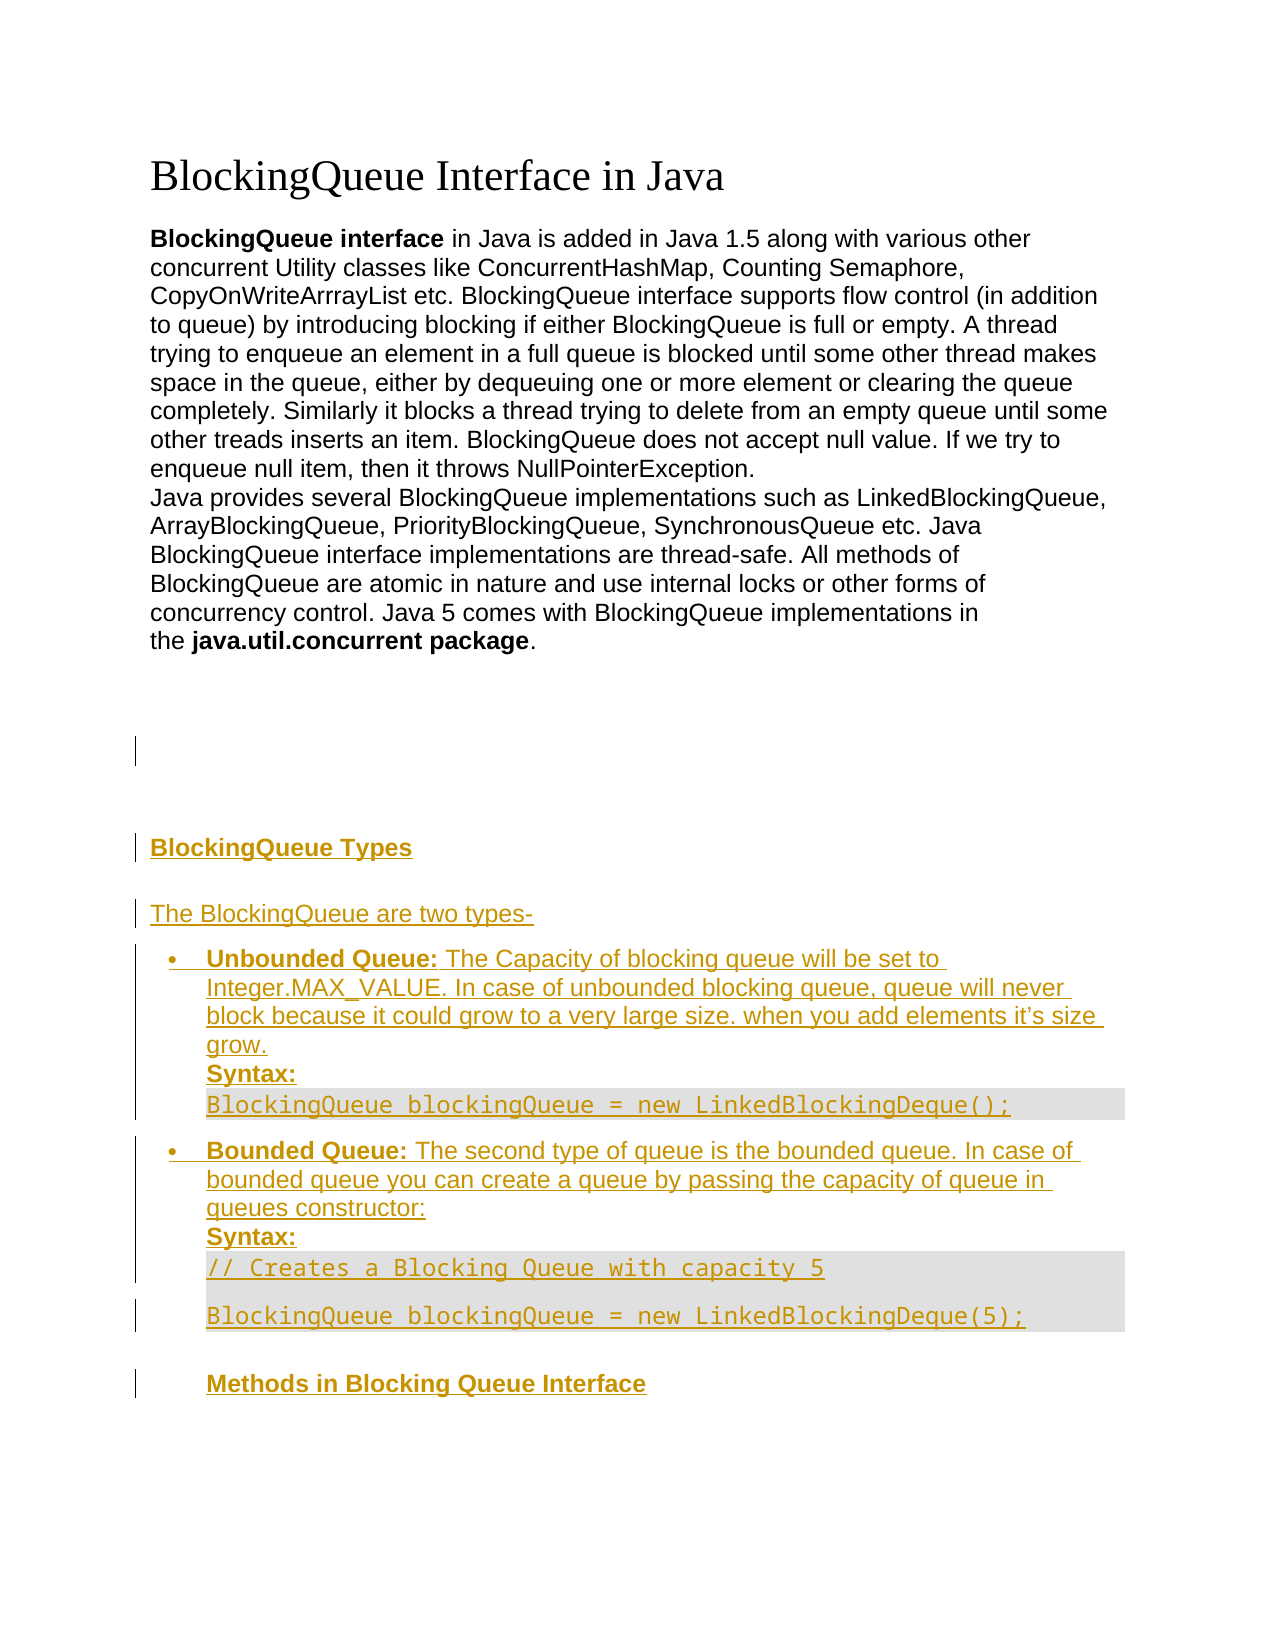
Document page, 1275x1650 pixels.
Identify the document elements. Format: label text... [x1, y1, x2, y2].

text BlockingQueue Interface in Java [150, 150, 1125, 200]
text Java provides several BlockingQueue implementations such as LinkedBlockingQueue, ArrayBlockingQueue, PriorityBlockingQueue, SynchronousQueue etc. Java BlockingQueue interface implementations are thread-safe. All methods of BlockingQueue are atomic in nature and use internal locks or other forms of concurrency control. Java 5 comes with BlockingQueue implementations in the java.util.concurrent package. [150, 482, 1125, 655]
text BlockingQueue interface in Java is added in Java 1.5 along with various other concurrent Utility classes like ConcurrentHashMap, Counting Semaphore, CopyOnWriteArrrayList etc. BlockingQueue interface supports flow control (in addition to queue) by introducing blocking if either BlockingQueue is full or empty. A thread trying to enqueue an element in a full queue is blocked until some other thread makes space in the queue, either by dequeuing one or more element or clearing the queue completely. Similarly it blocks a thread trying to delete from an empty queue until some other treads inserts an item. BlockingQueue does not accept null value. If we try to enqueue null item, then it throws NullPointerException. [150, 224, 1125, 482]
